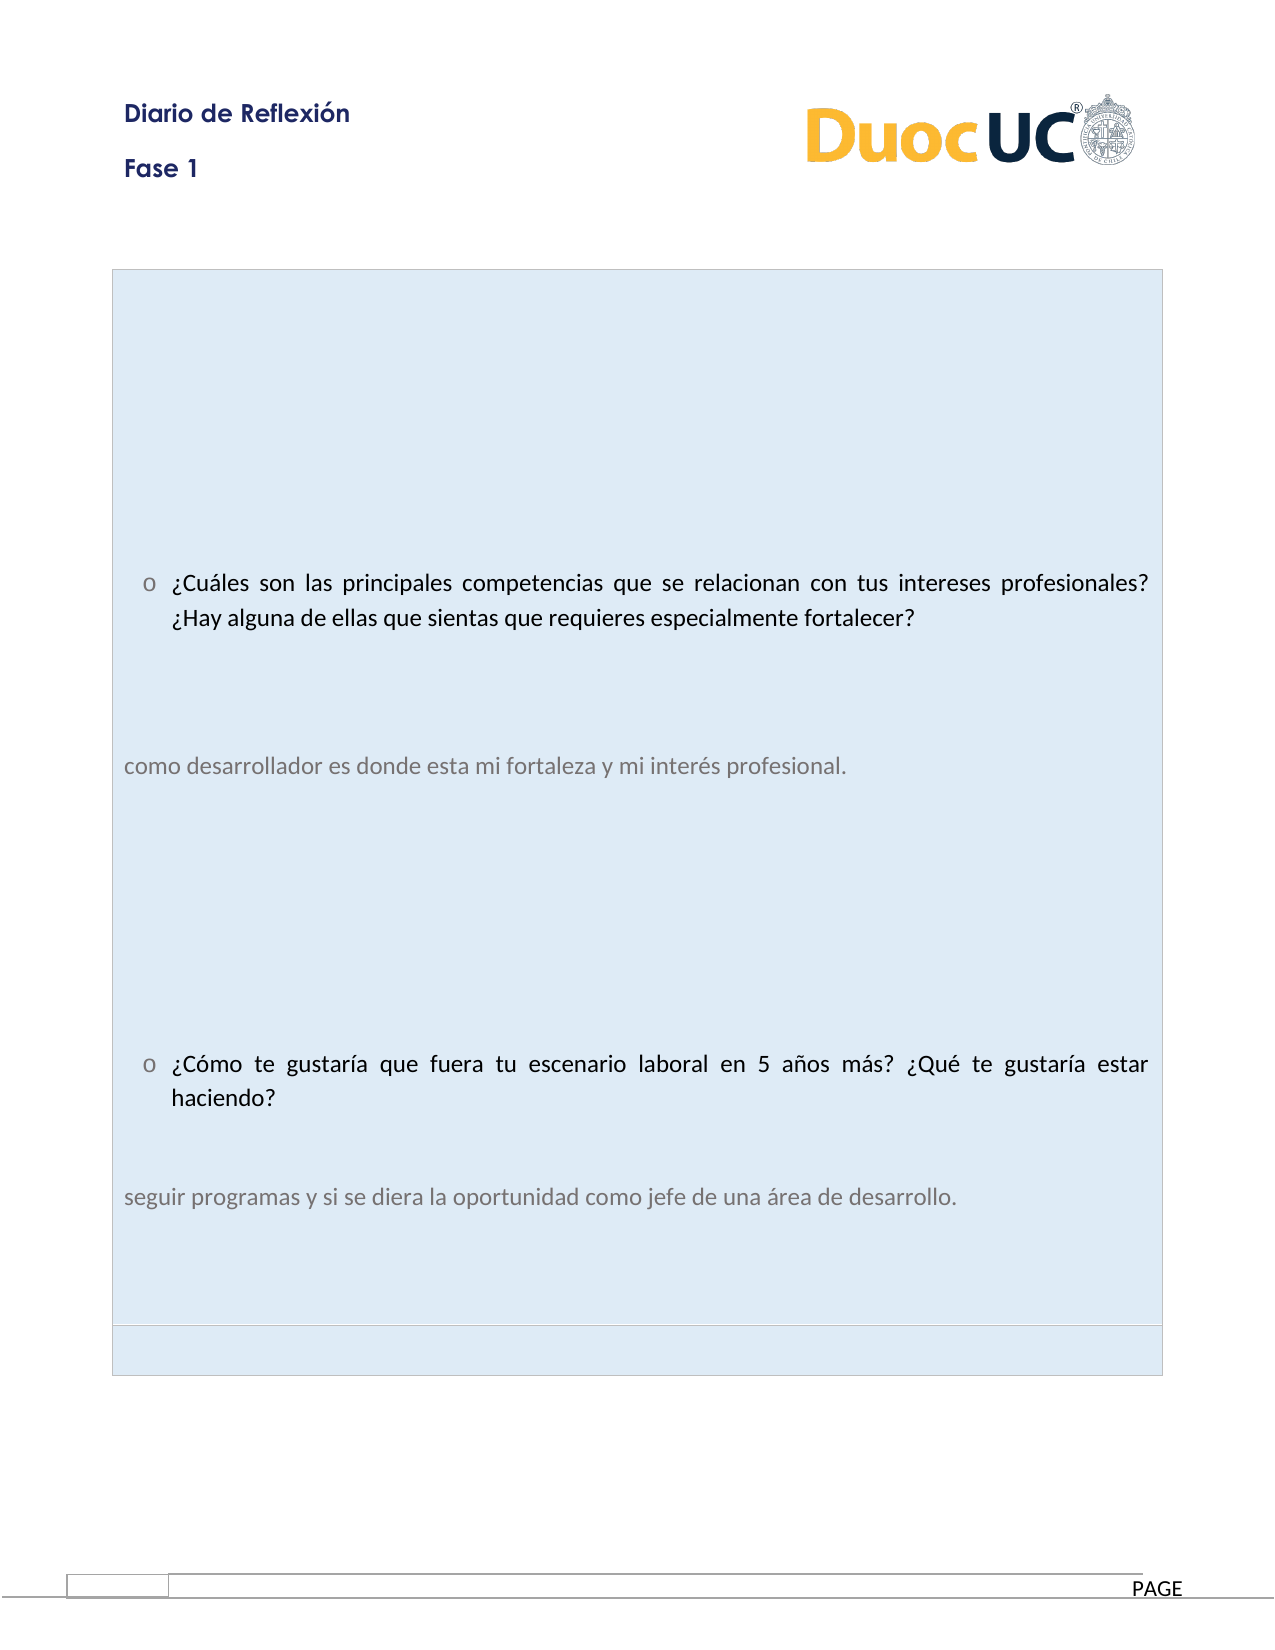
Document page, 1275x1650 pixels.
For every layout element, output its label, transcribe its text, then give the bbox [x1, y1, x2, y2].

picture [807, 94, 1135, 165]
table_cell [113, 1326, 1162, 1375]
